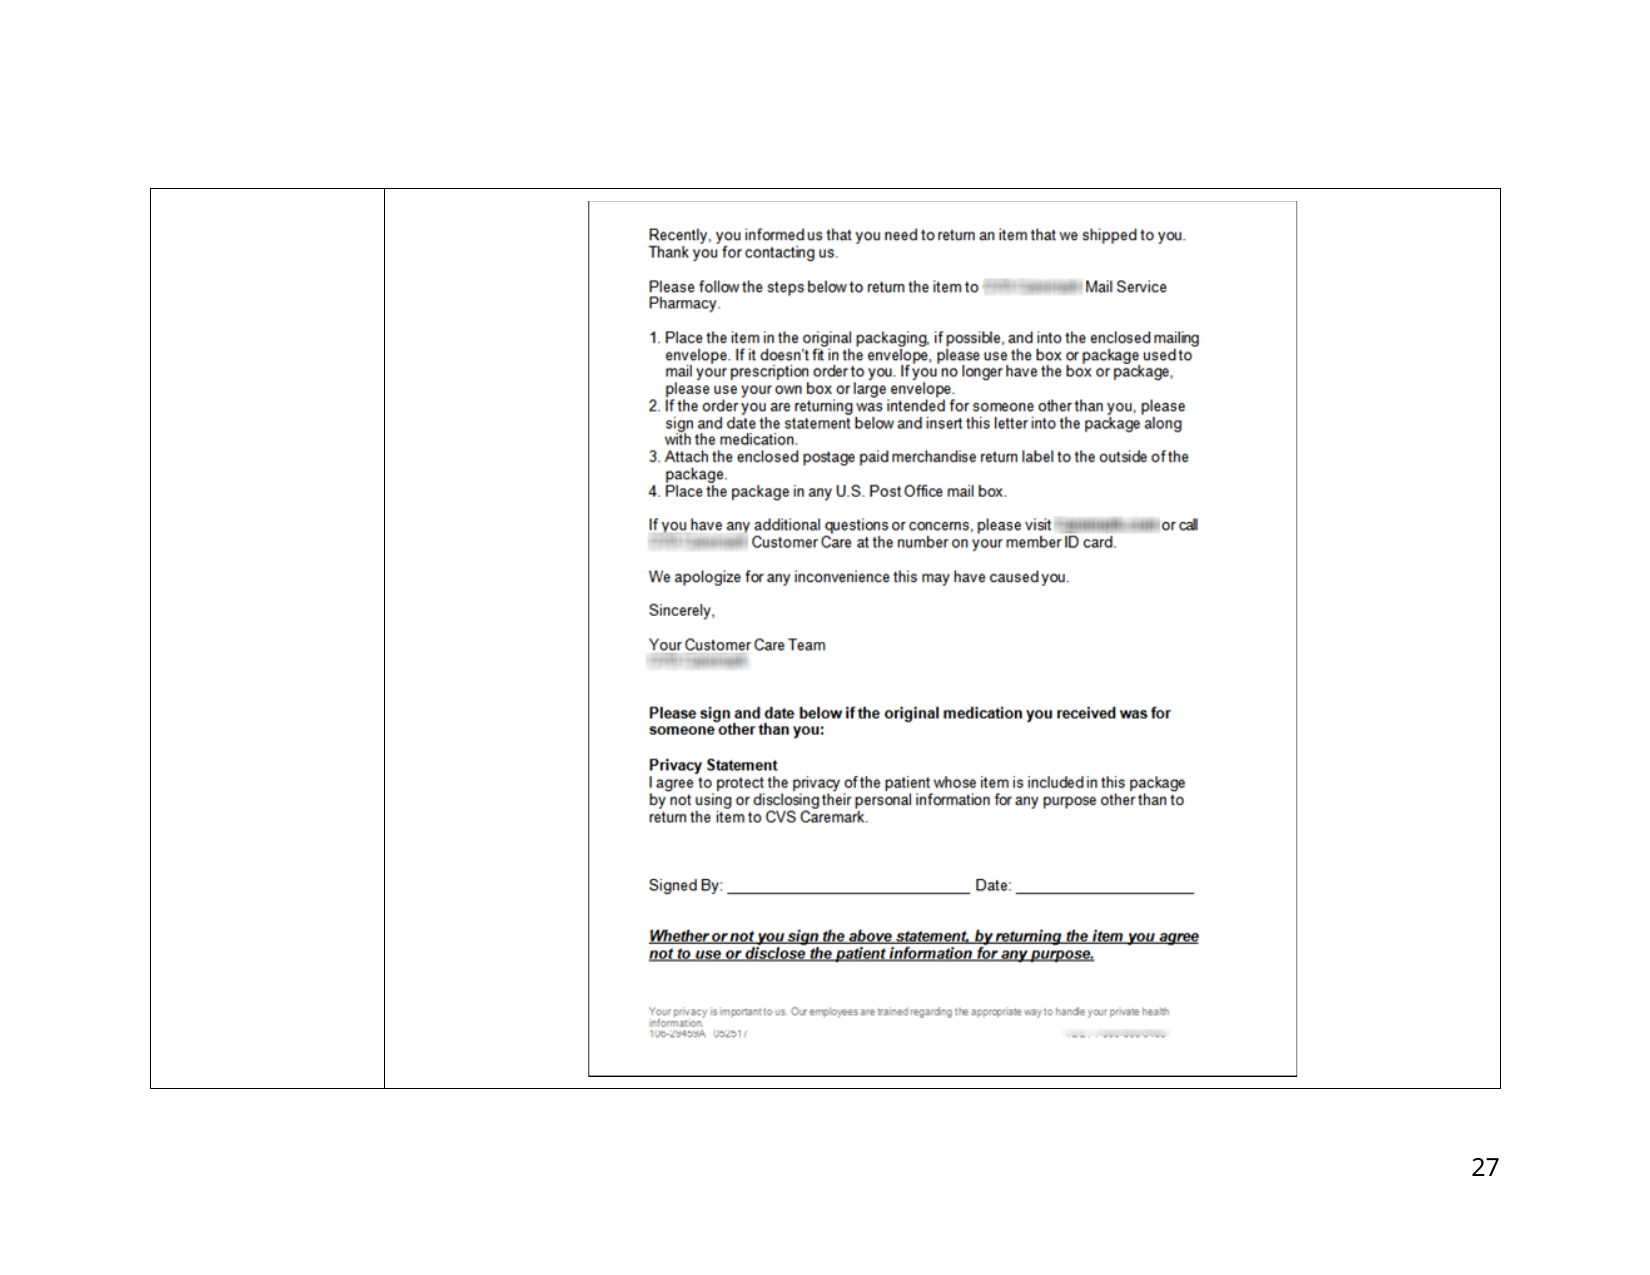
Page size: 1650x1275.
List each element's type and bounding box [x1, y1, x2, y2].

picture [588, 201, 1298, 1077]
table_cell [151, 189, 384, 1088]
table_cell [385, 189, 1500, 1088]
